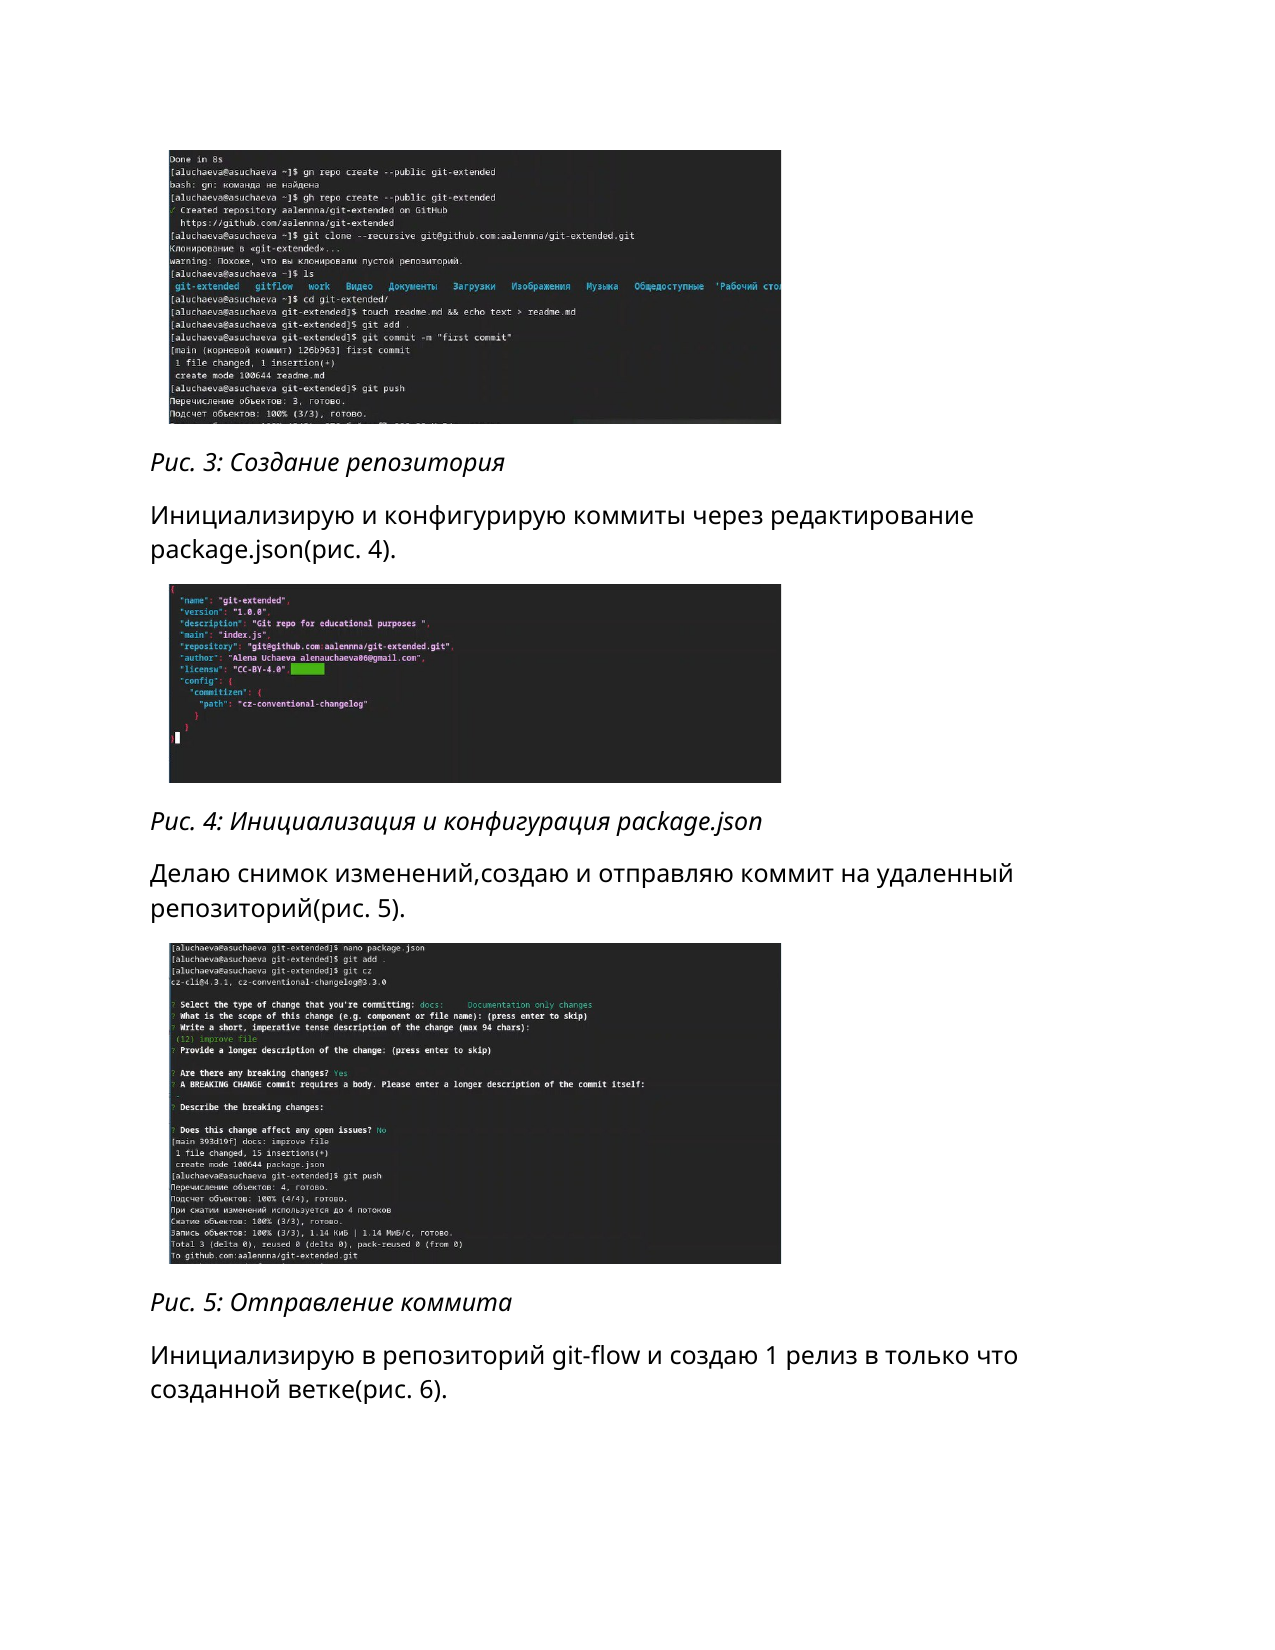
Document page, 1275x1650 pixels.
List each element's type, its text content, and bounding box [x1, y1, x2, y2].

picture [168, 150, 782, 424]
text Делаю снимок изменений,создаю и отправляю коммит на удаленный репозиторий(рис. 5). [150, 856, 1125, 924]
text Рис. 4: Инициализация и конфигурация package.json [150, 803, 1125, 837]
text Инициализирую и конфигурирую коммиты через редактирование package.json(рис. 4). [150, 497, 1125, 566]
picture [168, 943, 782, 1264]
picture [168, 584, 782, 783]
text Рис. 3: Создание репозитория [150, 444, 1125, 479]
text Рис. 5: Отправление коммита [150, 1285, 1125, 1319]
text Инициализирую в репозиторий git-flow и создаю 1 релиз в только что созданной ветке(рис. 6). [150, 1337, 1125, 1406]
